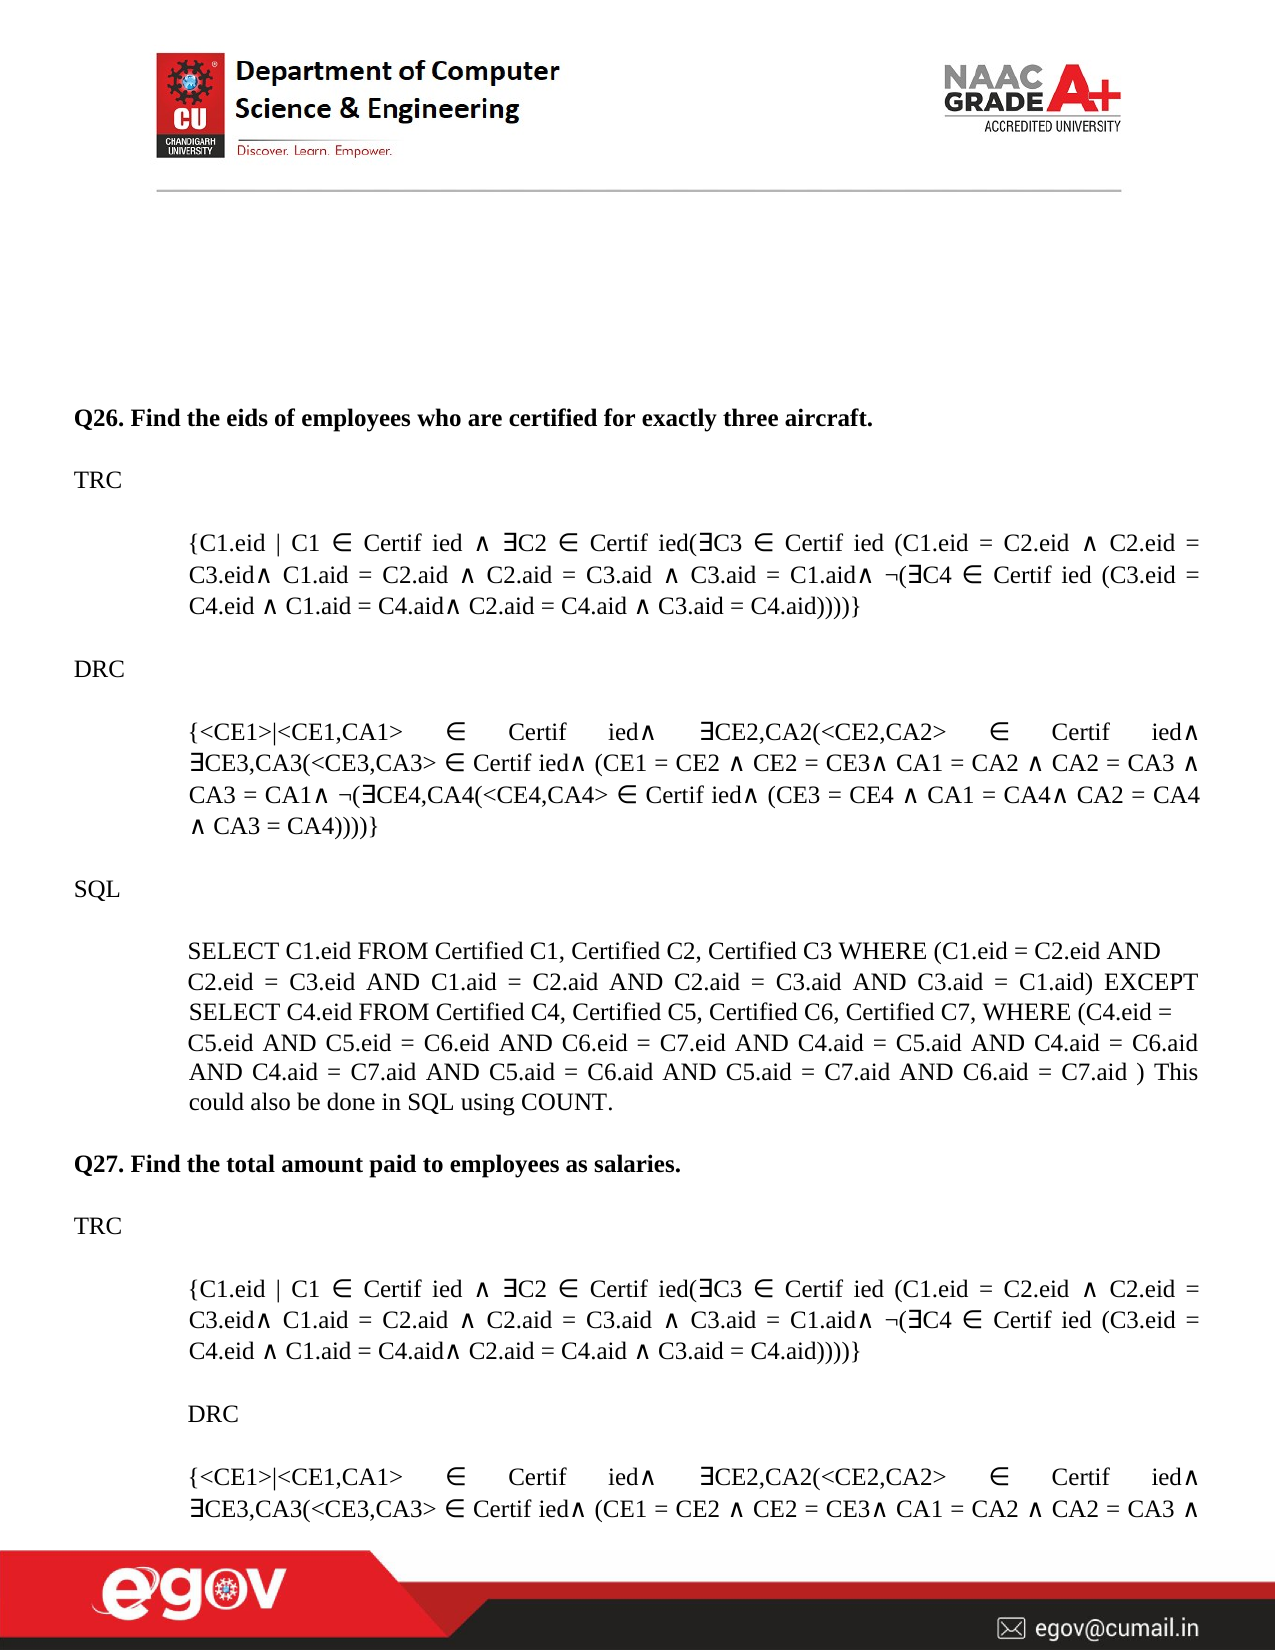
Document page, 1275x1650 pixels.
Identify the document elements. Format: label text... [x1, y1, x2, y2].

text Q27. Find the total amount paid to employees as salaries. [73, 1149, 1200, 1178]
text {C1.eid | C1 ∈ Certif ied ∧ ∃C2 ∈ Certif ied(∃C3 ∈ Certif ied (C1.eid = C2.eid ∧ C2.eid = C3.eid∧ C1.aid = C2.aid ∧ C2.aid = C3.aid ∧ C3.aid = C1.aid∧ ¬(∃C4 ∈ Certif ied (C3.eid = C4.eid ∧ C1.aid = C4.aid∧ C2.aid = C4.aid ∧ C3.aid = C4.aid))))} [187, 1273, 1200, 1366]
text SQL [73, 874, 1200, 903]
picture [0, 1549, 1275, 1650]
text SELECT C1.eid FROM Certified C1, Certified C2, Certified C3 WHERE (C1.eid = C2.eid AND [187, 936, 1200, 965]
text DRC [73, 654, 1200, 683]
text C2.eid = C3.eid AND C1.aid = C2.aid AND C2.aid = C3.aid AND C3.aid = C1.aid) EXCEPT SELECT C4.eid FROM Certified C4, Certified C5, Certified C6, Certified C7, WHERE (C4.eid = [187, 967, 1200, 1025]
text Q26. Find the eids of employees who are certified for exactly three aircraft. [73, 403, 1200, 432]
text TRC [73, 1211, 1200, 1239]
text C5.eid AND C5.eid = C6.eid AND C6.eid = C7.eid AND C4.aid = C5.aid AND C4.aid = C6.aid AND C4.aid = C7.aid AND C5.aid = C6.aid AND C5.aid = C7.aid AND C6.aid = C7.aid ) This could also be done in SQL using COUNT. [187, 1028, 1200, 1116]
text TRC [73, 465, 1200, 494]
text {C1.eid | C1 ∈ Certif ied ∧ ∃C2 ∈ Certif ied(∃C3 ∈ Certif ied (C1.eid = C2.eid ∧ C2.eid = C3.eid∧ C1.aid = C2.aid ∧ C2.aid = C3.aid ∧ C3.aid = C1.aid∧ ¬(∃C4 ∈ Certif ied (C3.eid = C4.eid ∧ C1.aid = C4.aid∧ C2.aid = C4.aid ∧ C3.aid = C4.aid))))} [187, 527, 1200, 621]
picture [75, 0, 1200, 217]
text DRC [187, 1399, 1200, 1428]
